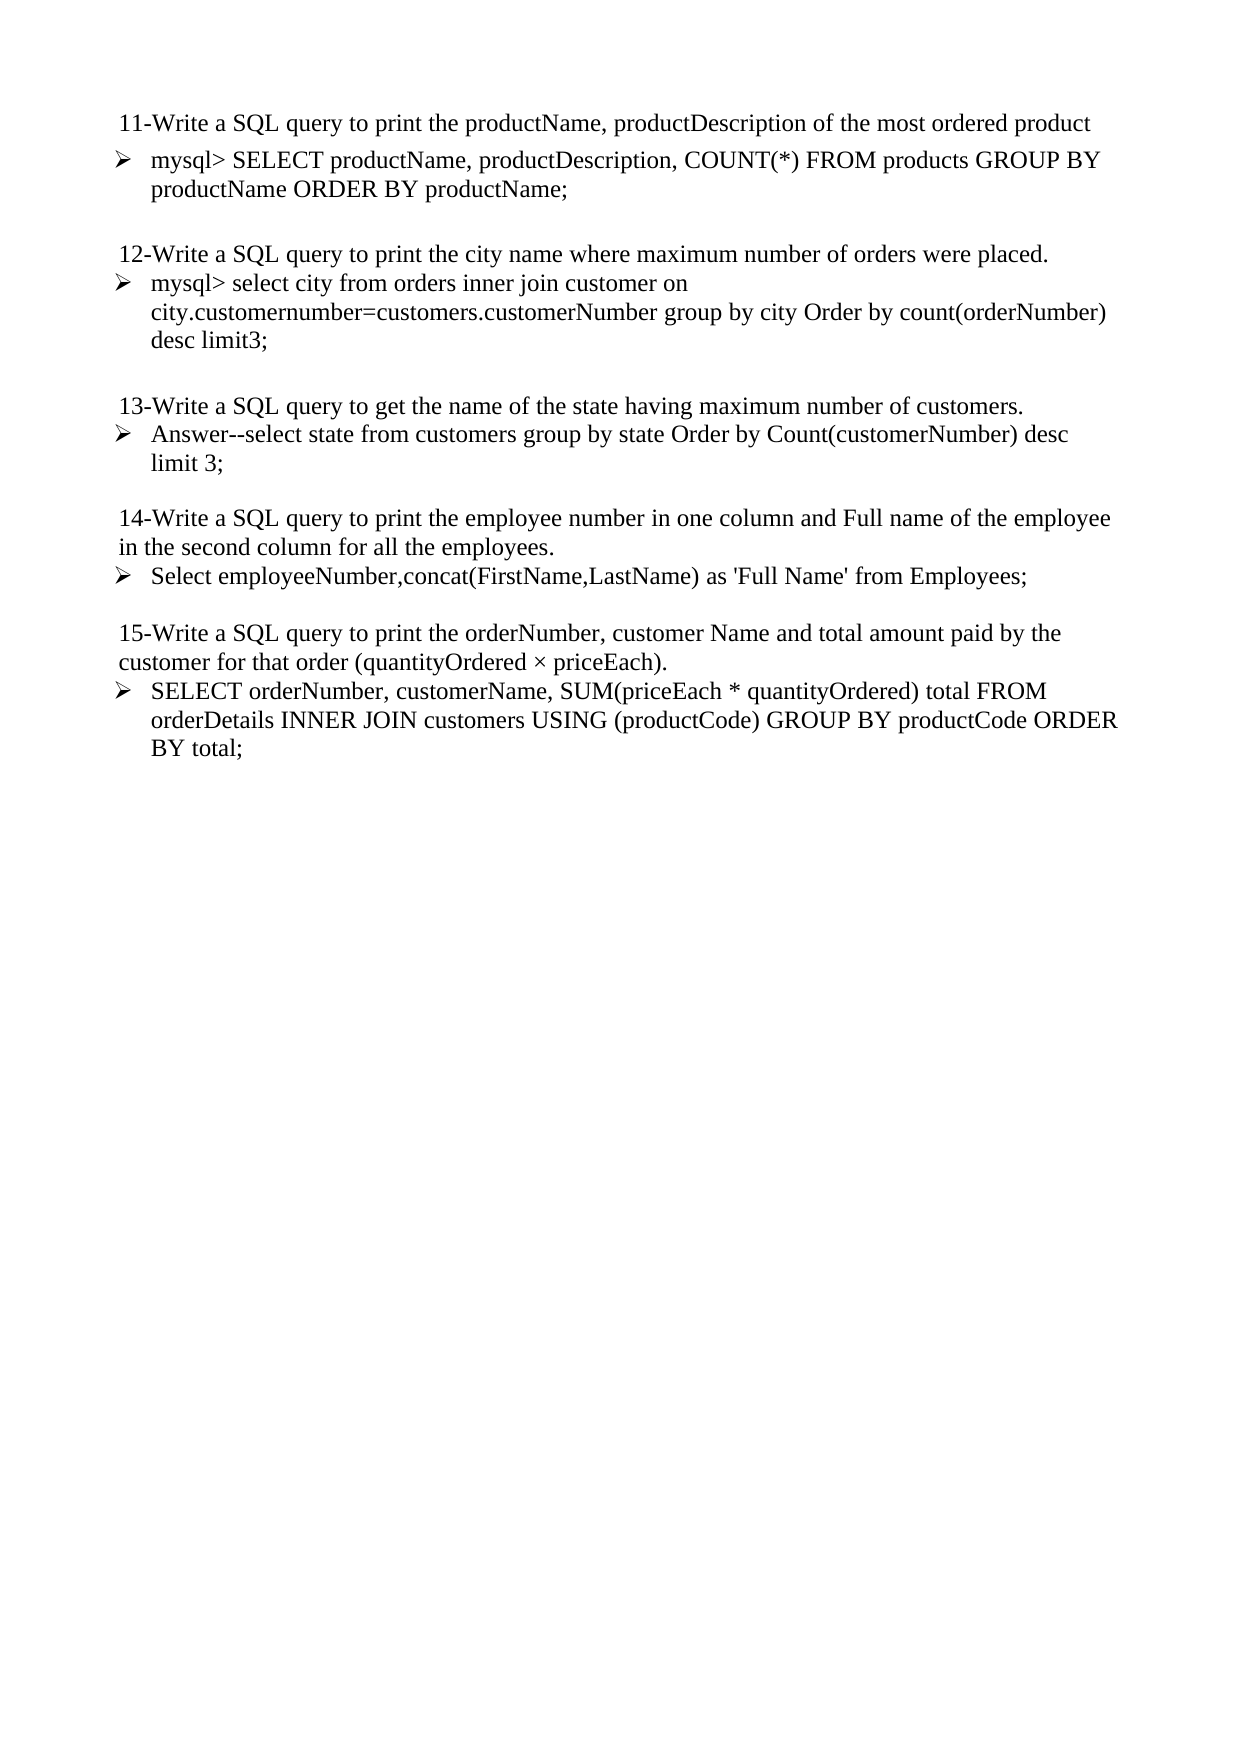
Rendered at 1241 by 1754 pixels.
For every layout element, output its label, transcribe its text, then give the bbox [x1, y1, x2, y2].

list SELECT orderNumber, customerName, SUM(priceEach * quantityOrdered) total FROM orderDetails INNER JOIN customers USING (productCode) GROUP BY productCode ORDER BY total; [113, 676, 1132, 762]
text 11-Write a SQL query to print the productName, productDescription of the most ordered product [118, 108, 1132, 137]
text 15-Write a SQL query to print the orderNumber, customer Name and total amount paid by the customer for that order (quantityOrdered × priceEach). [118, 618, 1112, 676]
list Answer--select state from customers group by state Order by Count(customerNumber) desc [113, 419, 1132, 448]
list Select employeeNumber,concat(FirstName,LastName) as 'Full Name' from Employees; [113, 561, 1132, 590]
list mysql> select city from orders inner join customer on city.customernumber=customers.customerNumber group by city Order by count(orderNumber) desc limit3; [113, 268, 1112, 354]
text 13-Write a SQL query to get the name of the state having maximum number of customers. [118, 391, 1112, 419]
text limit 3; [151, 448, 1132, 477]
text 14-Write a SQL query to print the employee number in one column and Full name of the employee in the second column for all the employees. [118, 503, 1132, 561]
list mysql> SELECT productName, productDescription, COUNT(*) FROM products GROUP BY productName ORDER BY productName; [113, 145, 1132, 202]
text 12-Write a SQL query to print the city name where maximum number of orders were placed. [118, 239, 1132, 268]
